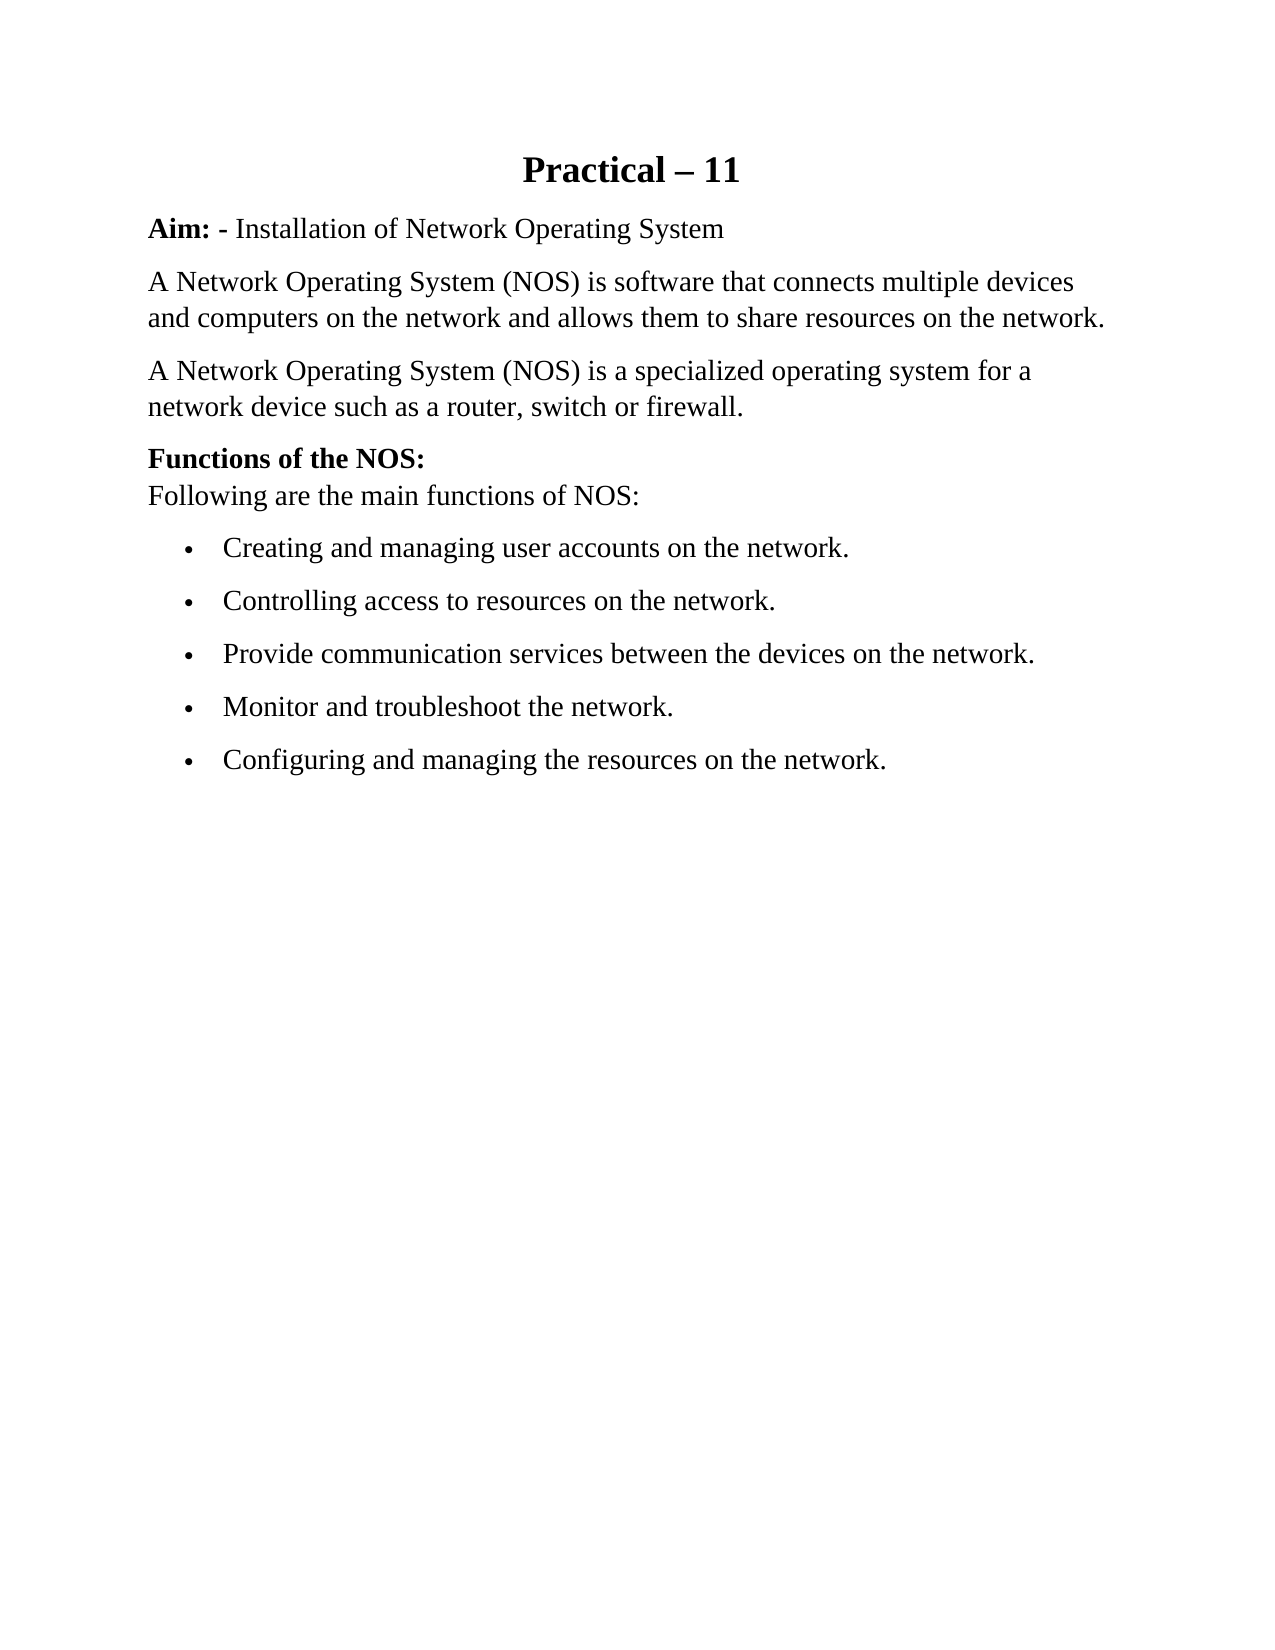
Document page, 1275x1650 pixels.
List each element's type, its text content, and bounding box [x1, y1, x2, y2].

list Monitor and troubleshoot the network. [185, 689, 1116, 723]
list Creating and managing user accounts on the network. [185, 531, 1116, 564]
text Functions of the NOS: Following are the main functions of NOS: [148, 442, 1116, 511]
text Aim: - Installation of Network Operating System [148, 211, 1116, 244]
list Controlling access to resources on the network. [185, 583, 1116, 617]
text Practical – 11 [148, 148, 1116, 191]
list Configuring and managing the resources on the network. [185, 742, 1116, 775]
text A Network Operating System (NOS) is a specialized operating system for a network device such as a router, switch or firewall. [148, 353, 1116, 422]
text A Network Operating System (NOS) is software that connects multiple devices and computers on the network and allows them to share resources on the network. [148, 264, 1116, 333]
list Provide communication services between the devices on the network. [185, 636, 1116, 670]
